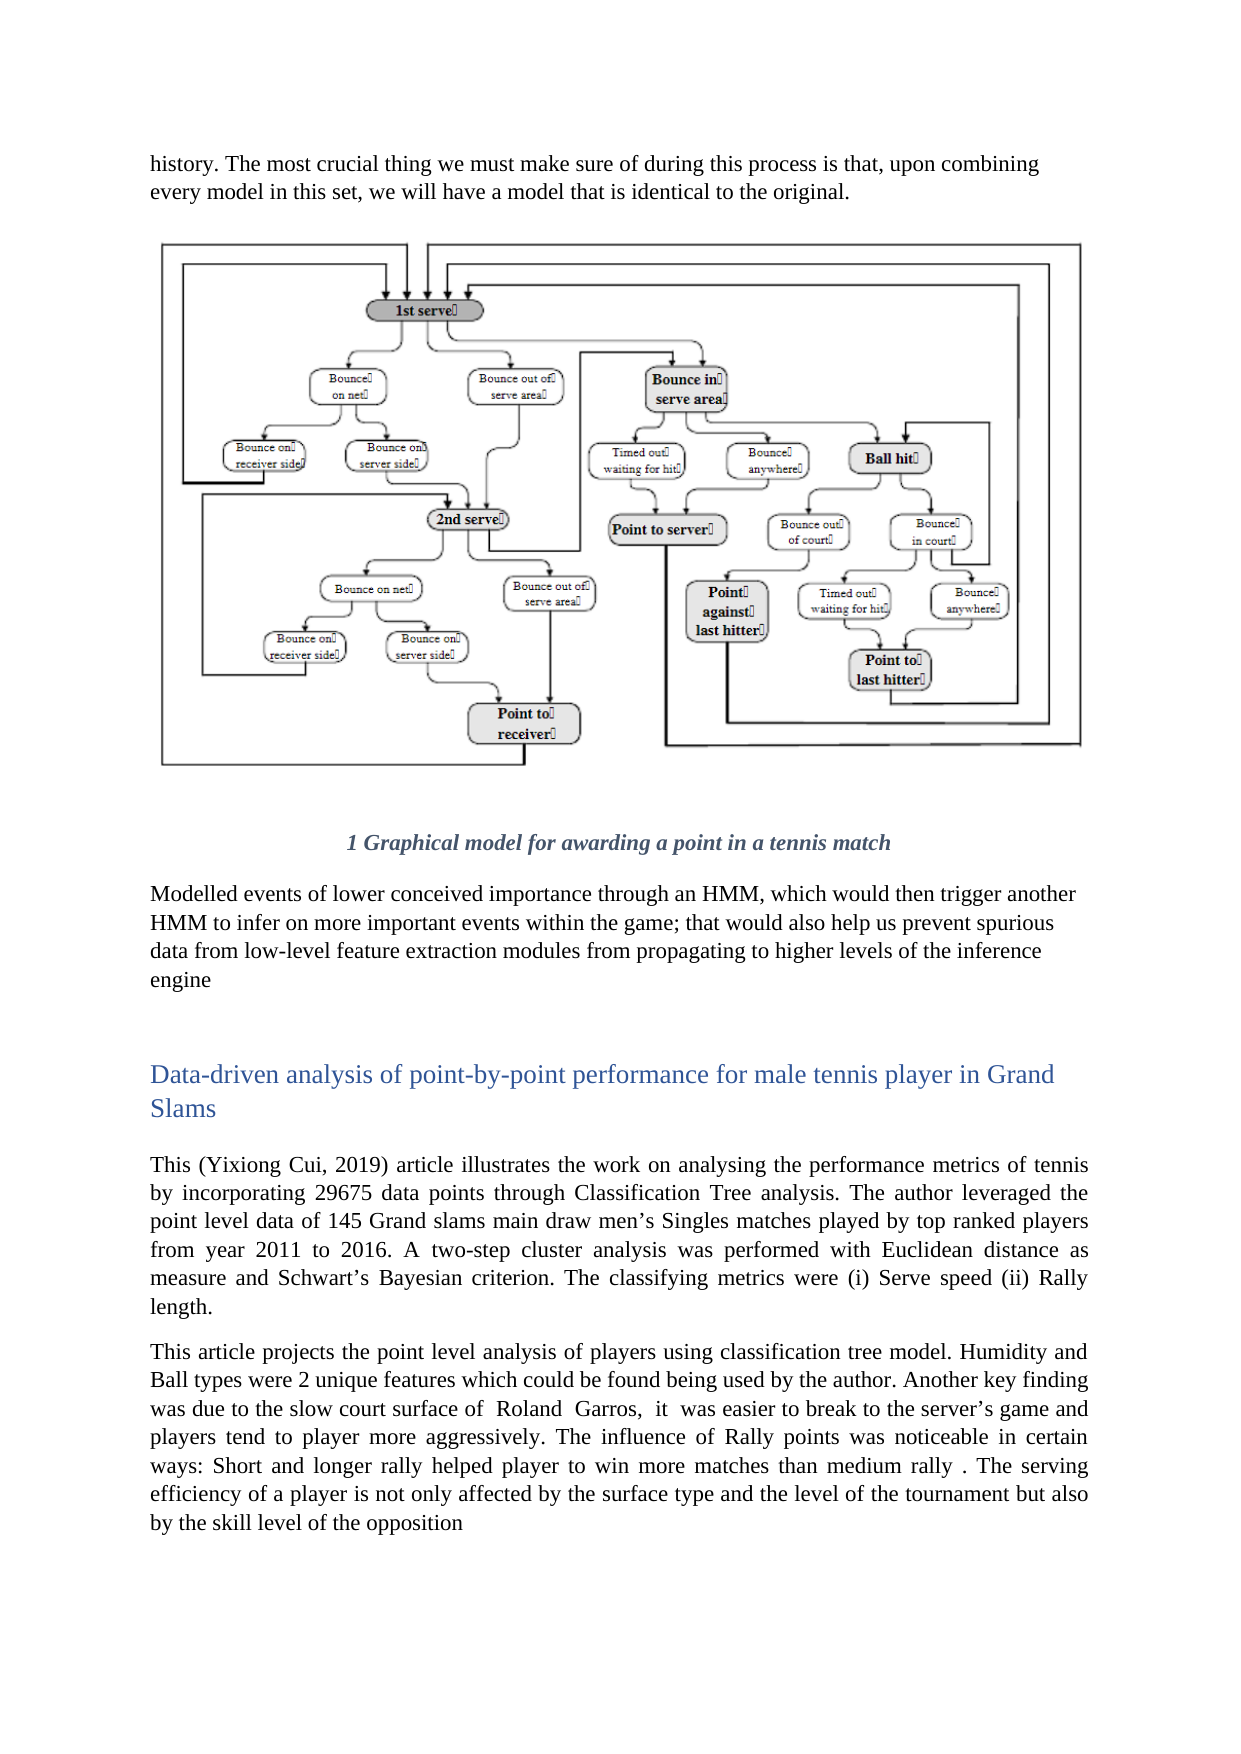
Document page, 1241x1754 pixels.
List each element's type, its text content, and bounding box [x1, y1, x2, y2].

text This article projects the point level analysis of players using classification tree model. Humidity and Ball types were 2 unique features which could be found being used by the author. Another key finding was due to the slow court surface of Roland Garros, it was easier to break to the server’s game and players tend to player more aggressively. The influence of Rally points was noticeable in certain ways: Short and longer rally helped player to win more matches than medium rally . The serving efficiency of a player is not only affected by the surface type and the level of the tournament but also by the skill level of the opposition [150, 1338, 1090, 1535]
text This article illustrates the work on analysing the performance metrics of tennis by incorporating 29675 data points through Classification Tree analysis. The author leveraged the point level data of 145 Grand slams main draw men’s Singles matches played by top ranked players from year 2011 to 2016. A two-step cluster analysis was performed with Euclidean distance as measure and Schwart’s Bayesian criterion. The classifying metrics were (i) Serve speed (ii) Rally length. [150, 1151, 1090, 1319]
picture [150, 223, 1091, 811]
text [150, 150, 1090, 205]
subtitle Data-driven analysis of point-by-point performance for male tennis player in Grand Slams [150, 1059, 1090, 1123]
text 1 Graphical model for awarding a point in a tennis match [150, 829, 1090, 856]
text Modelled events of lower conceived importance through an HMM, which would then trigger another HMM to infer on more important events within the game; that would also help us prevent spurious data from low-level feature extraction modules from propagating to higher levels of the inference engine [150, 881, 1090, 992]
